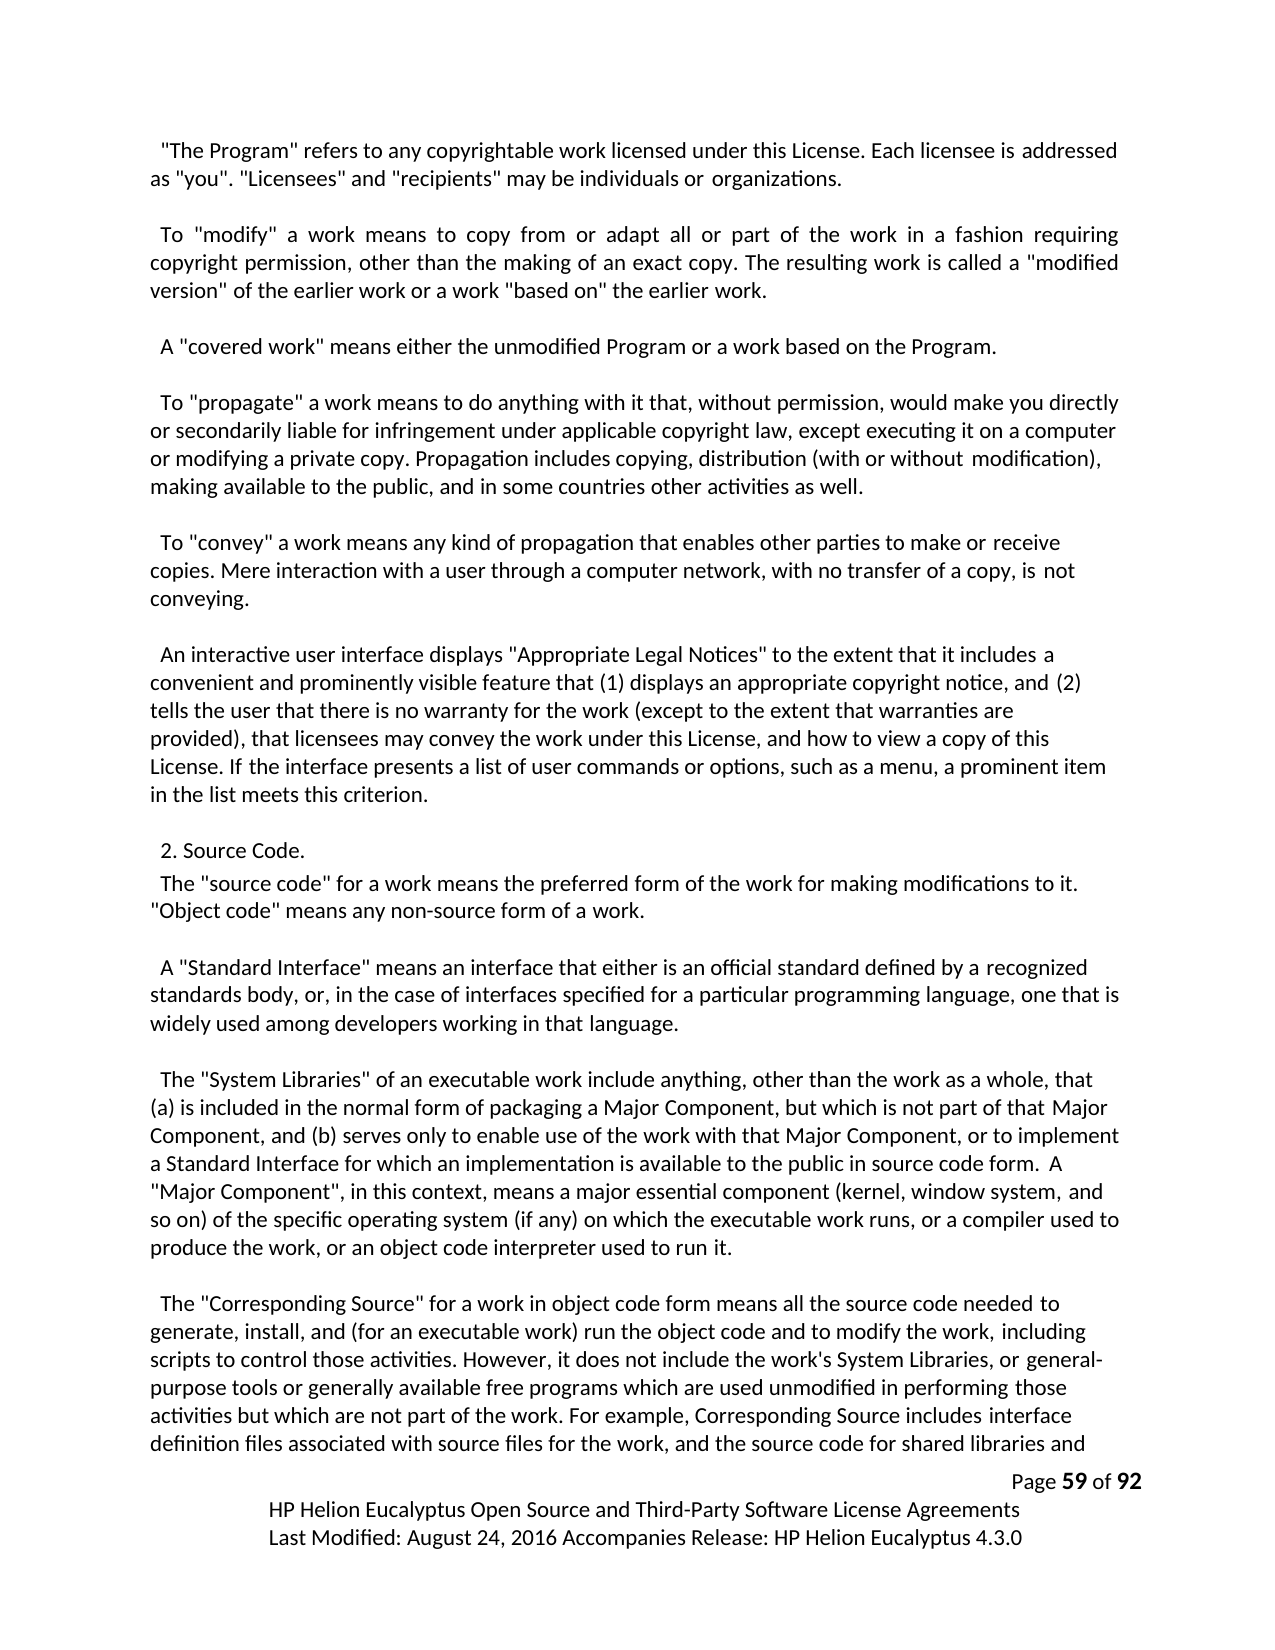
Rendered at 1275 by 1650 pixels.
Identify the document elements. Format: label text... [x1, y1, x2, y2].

text "The Program" refers to any copyrightable work licensed under this License. Each licensee is addressed as "you". "Licensees" and "recipients" may be individuals or organizations. [150, 136, 1122, 192]
text A "Standard Interface" means an interface that either is an official standard defined by a recognized standards body, or, in the case of interfaces specified for a particular programming language, one that is widely used among developers working in that language. [150, 953, 1122, 1037]
text To "propagate" a work means to do anything with it that, without permission, would make you directly or secondarily liable for infringement under applicable copyright law, except executing it on a computer or modifying a private copy. Propagation includes copying, distribution (with or without modification), making available to the public, and in some countries other activities as well. [150, 388, 1122, 500]
text To "modify" a work means to copy from or adapt all or part of the work in a fashion requiring copyright permission, other than the making of an exact copy. The resulting work is called a "modified version" of the earlier work or a work "based on" the earlier work. [150, 220, 1120, 304]
text An interactive user interface displays "Appropriate Legal Notices" to the extent that it includes a convenient and prominently visible feature that (1) displays an appropriate copyright notice, and (2) tells the user that there is no warranty for the work (except to the extent that warranties are provided), that licensees may convey the work under this License, and how to view a copy of this License. If the interface presents a list of user commands or options, such as a menu, a prominent item in the list meets this criterion. [150, 640, 1114, 808]
text To "convey" a work means any kind of propagation that enables other parties to make or receive copies. Mere interaction with a user through a computer network, with no transfer of a copy, is not conveying. [150, 528, 1114, 612]
text The "source code" for a work means the preferred form of the work for making modifications to it. "Object code" means any non-source form of a work. [150, 869, 1122, 925]
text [150, 1289, 1114, 1457]
list Source Code. [160, 837, 759, 864]
text The "System Libraries" of an executable work include anything, other than the work as a whole, that (a) is included in the normal form of packaging a Major Component, but which is not part of that Major Component, and (b) serves only to enable use of the work with that Major Component, or to implement a Standard Interface for which an implementation is available to the public in source code form. A "Major Component", in this context, means a major essential component (kernel, window system, and so on) of the specific operating system (if any) on which the executable work runs, or a compiler used to produce the work, or an object code interpreter used to run it. [150, 1065, 1122, 1261]
text A "covered work" means either the unmodified Program or a work based on the Program. [160, 332, 1122, 360]
